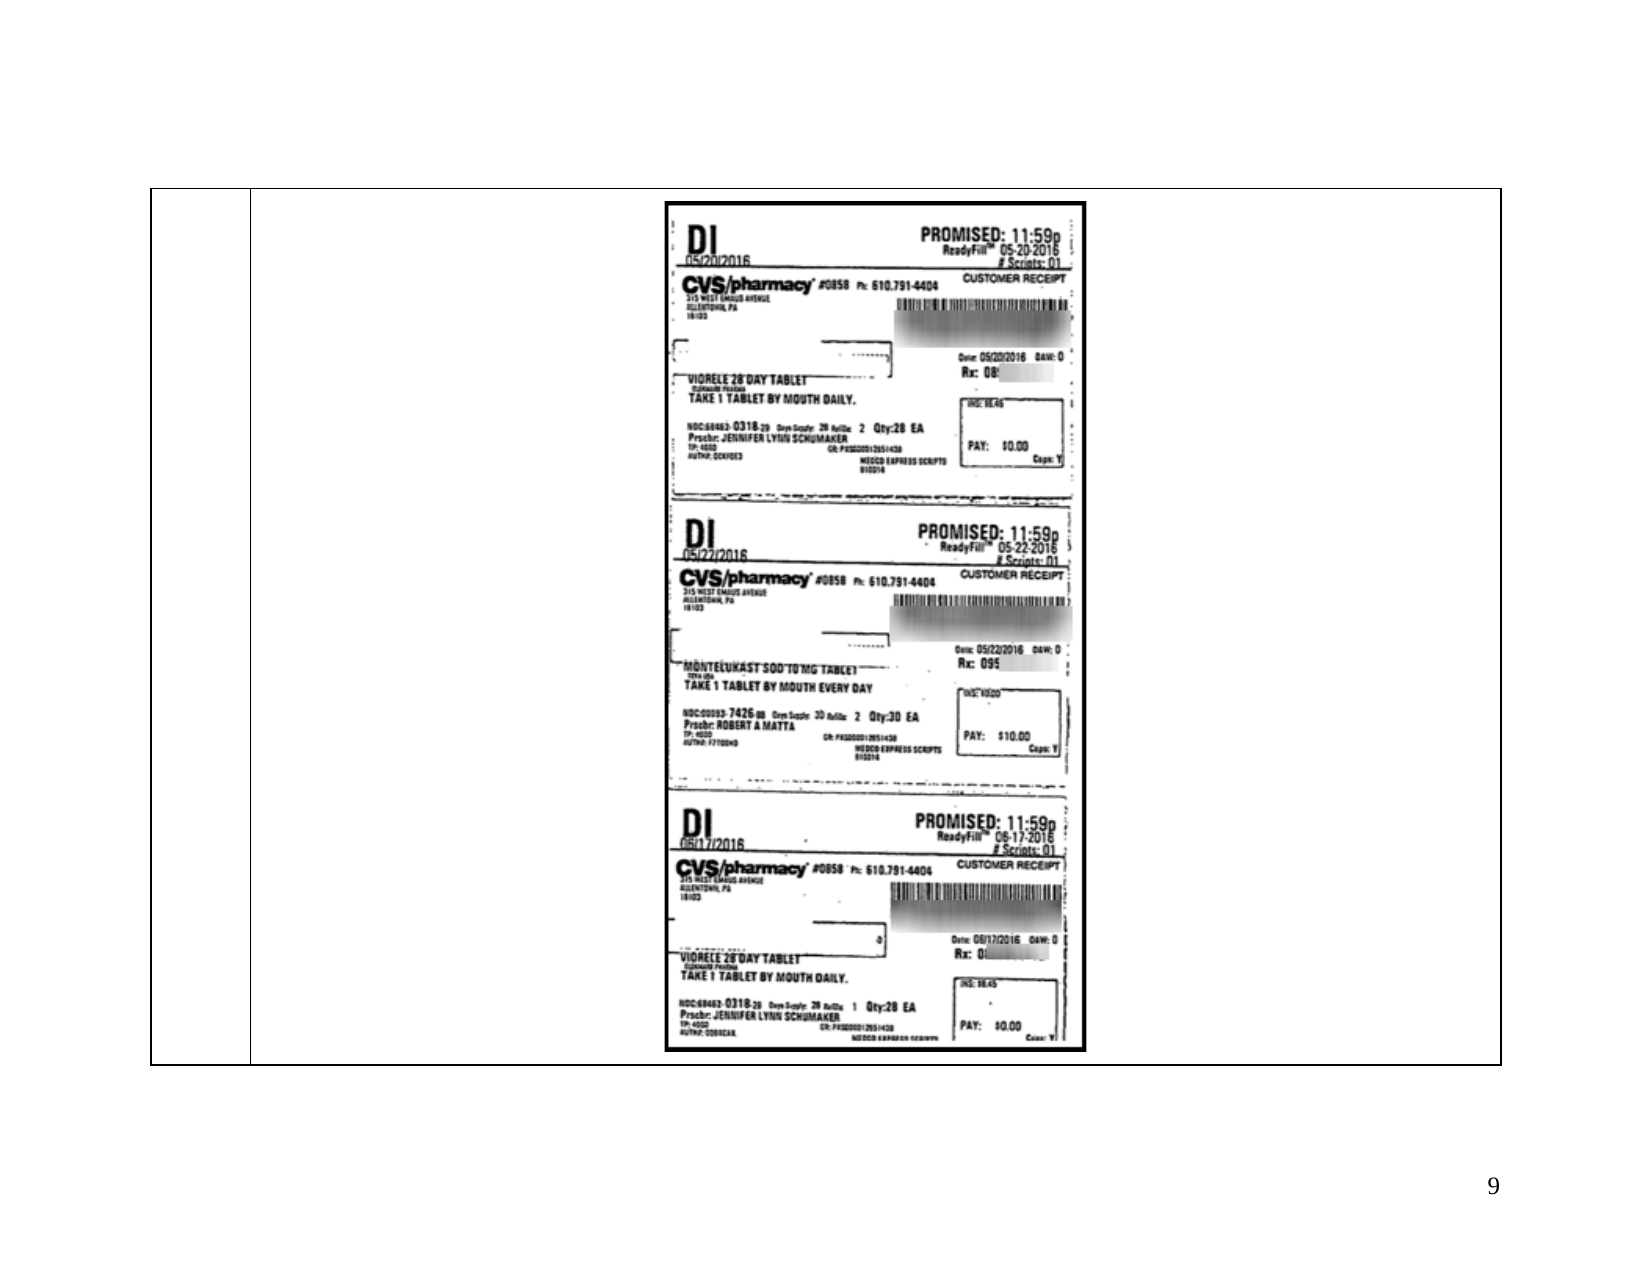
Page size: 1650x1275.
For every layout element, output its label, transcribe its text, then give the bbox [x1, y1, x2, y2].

table_cell 3 [152, 189, 250, 1064]
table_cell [251, 189, 1500, 1064]
picture [664, 201, 1087, 1052]
